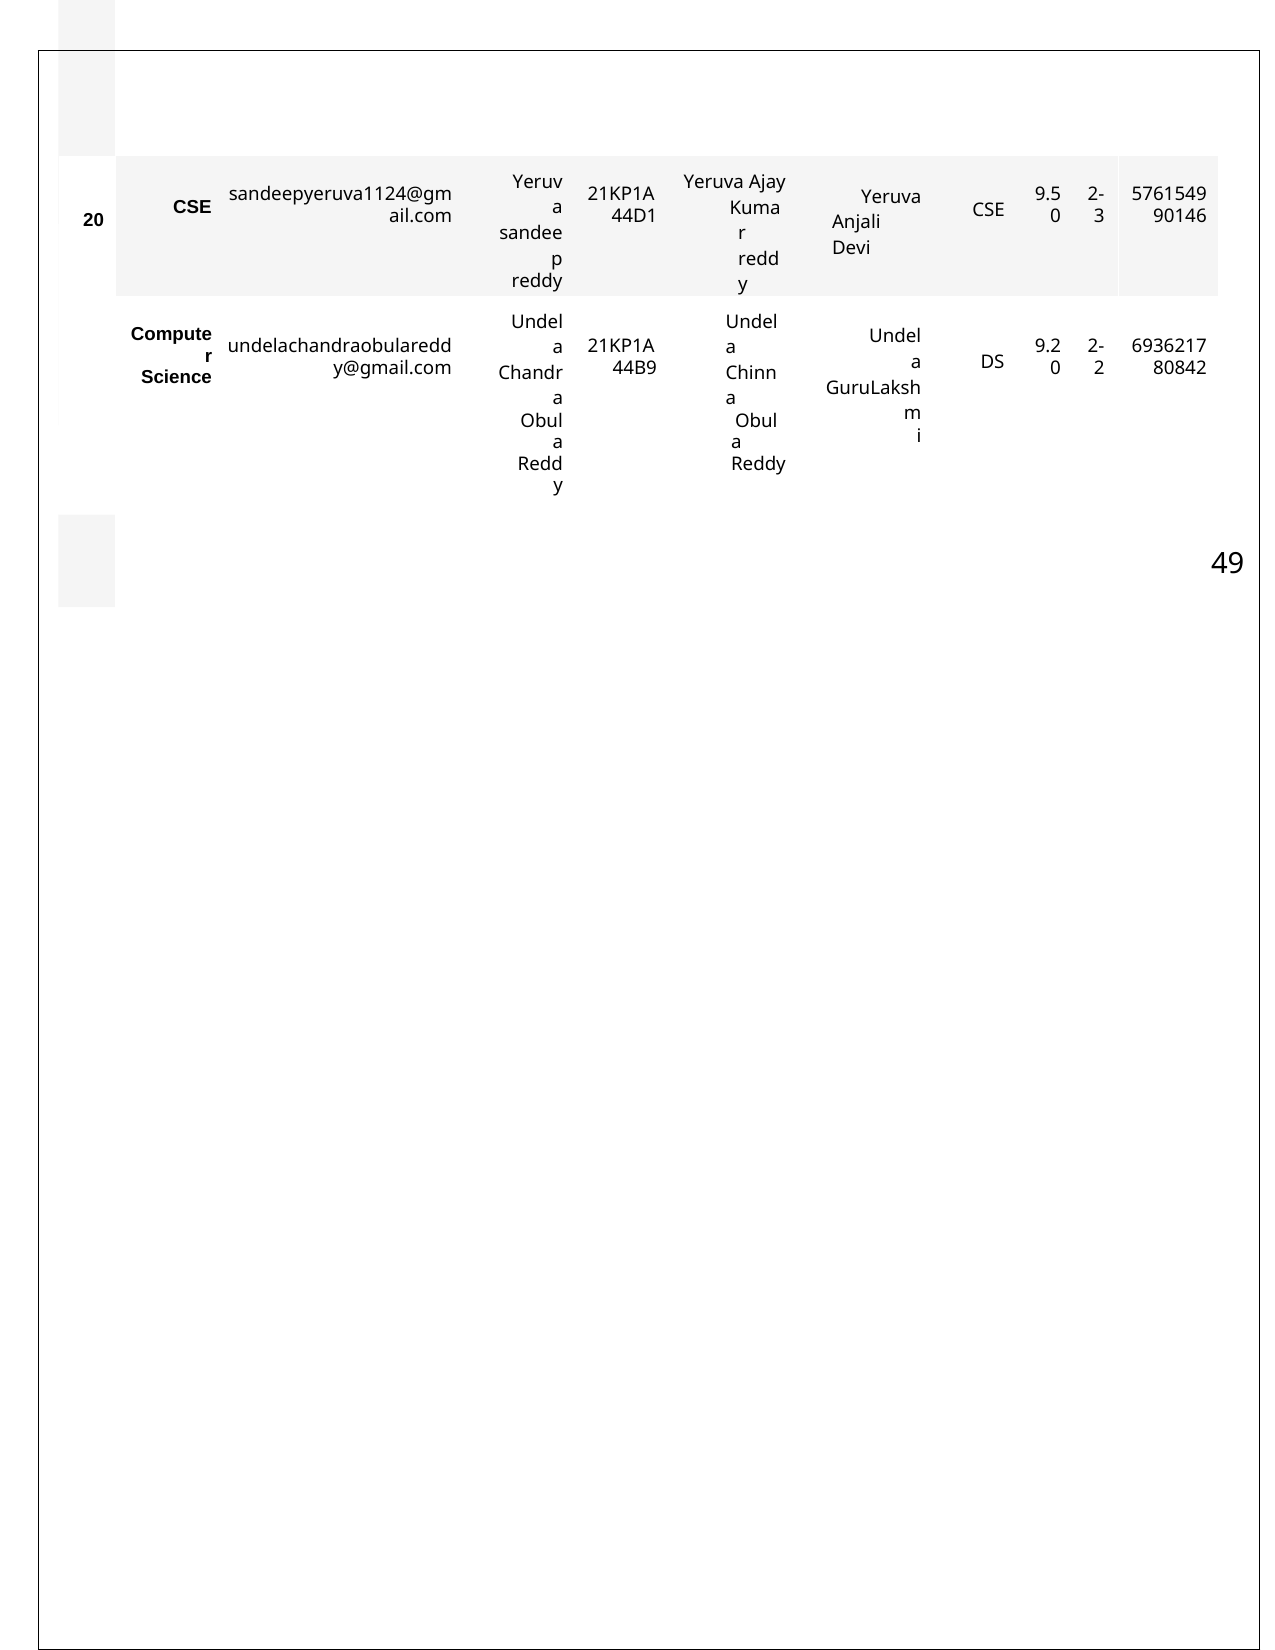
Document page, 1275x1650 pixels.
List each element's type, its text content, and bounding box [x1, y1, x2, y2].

text 49 [39, 542, 1244, 582]
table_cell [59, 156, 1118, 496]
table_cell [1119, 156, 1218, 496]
